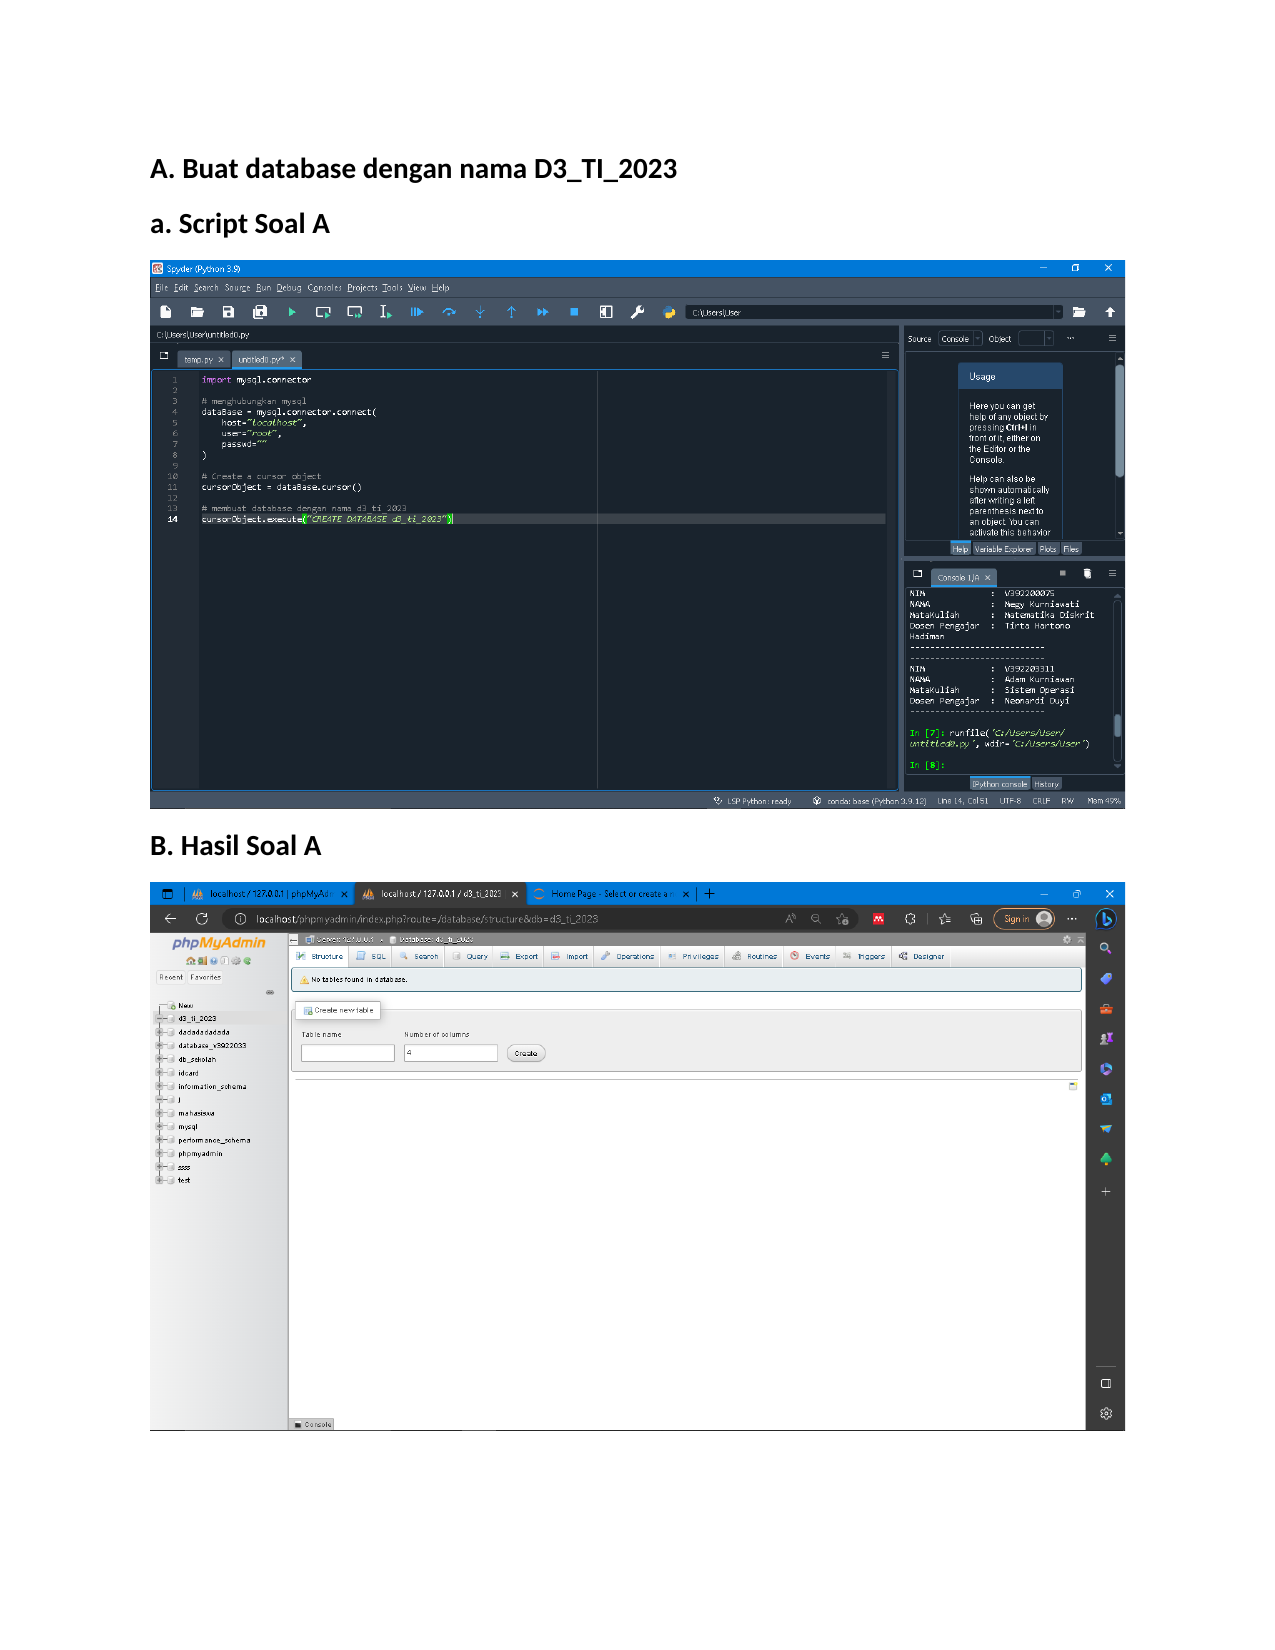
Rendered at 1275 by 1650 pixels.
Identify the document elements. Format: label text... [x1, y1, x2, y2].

text A. Buat database dengan nama D3_TI_2023 [150, 150, 1125, 186]
picture [150, 260, 1125, 809]
text a. Script Soal A [150, 205, 1125, 241]
picture [150, 882, 1125, 1431]
text B. Hasil Soal A [150, 827, 1125, 863]
